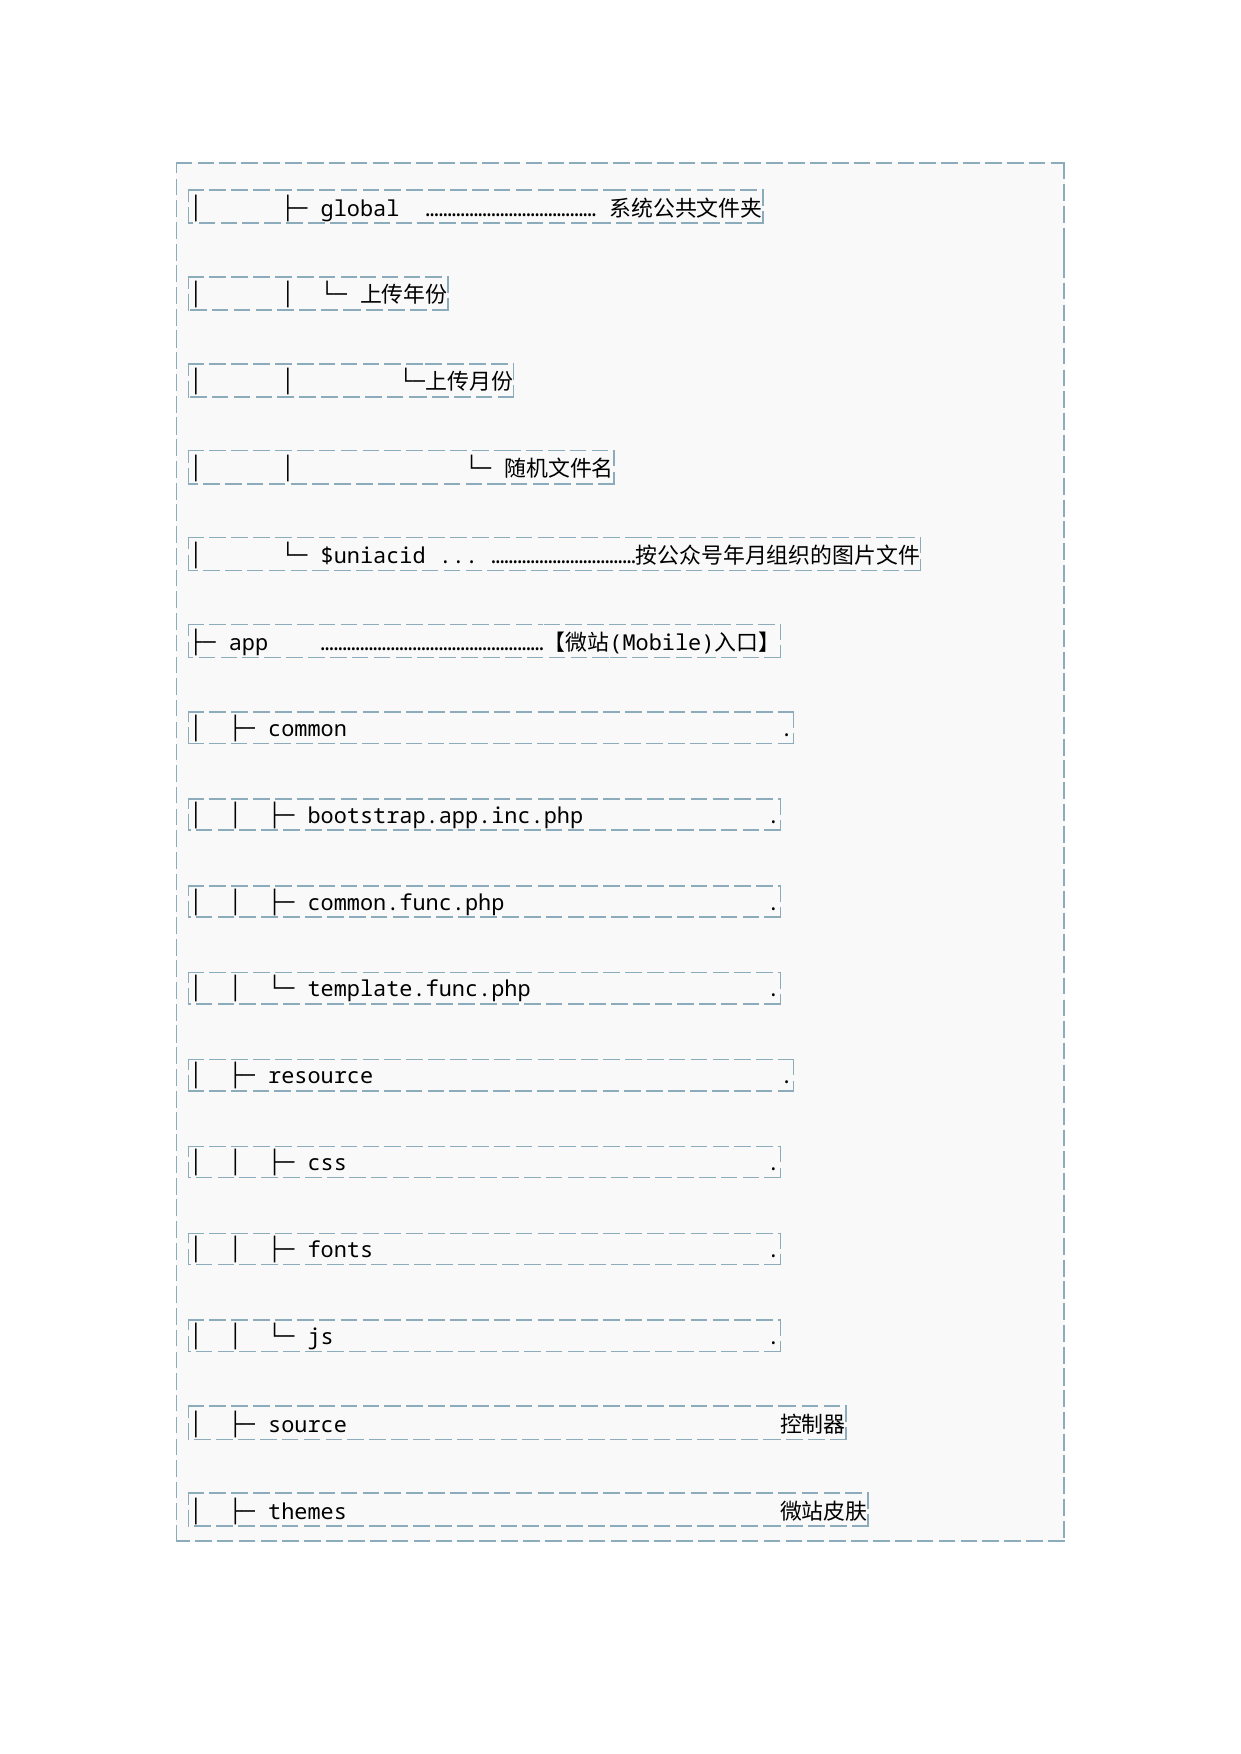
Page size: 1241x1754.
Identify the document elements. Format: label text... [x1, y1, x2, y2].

text ├─ app ……………………………………………【微站(Mobile)入口】 [176, 596, 1065, 673]
text │ │ └─ 上传年份 [176, 249, 1065, 326]
text │ │ ├─ common.func.php . [176, 857, 1065, 934]
text │ │ └─ js . [176, 1291, 1065, 1368]
text │ ├─ themes 微站皮肤 [176, 1465, 1065, 1542]
text │ │ └─ 随机文件名 [176, 423, 1065, 499]
text │ ├─ common . [176, 683, 1065, 760]
text │ ├─ global ………………………………… 系统公共文件夹 [176, 162, 1065, 239]
text │ ├─ source 控制器 [176, 1378, 1065, 1455]
text │ │ └─上传月份 [176, 336, 1065, 413]
text │ │ ├─ fonts . [176, 1204, 1065, 1281]
text │ │ ├─ bootstrap.app.inc.php . [176, 770, 1065, 847]
text │ │ └─ template.func.php . [176, 944, 1065, 1021]
text │ ├─ resource . [176, 1031, 1065, 1108]
text │ └─ $uniacid ... ……………………………按公众号年月组织的图片文件 [176, 509, 1065, 586]
text │ │ ├─ css . [176, 1118, 1065, 1194]
